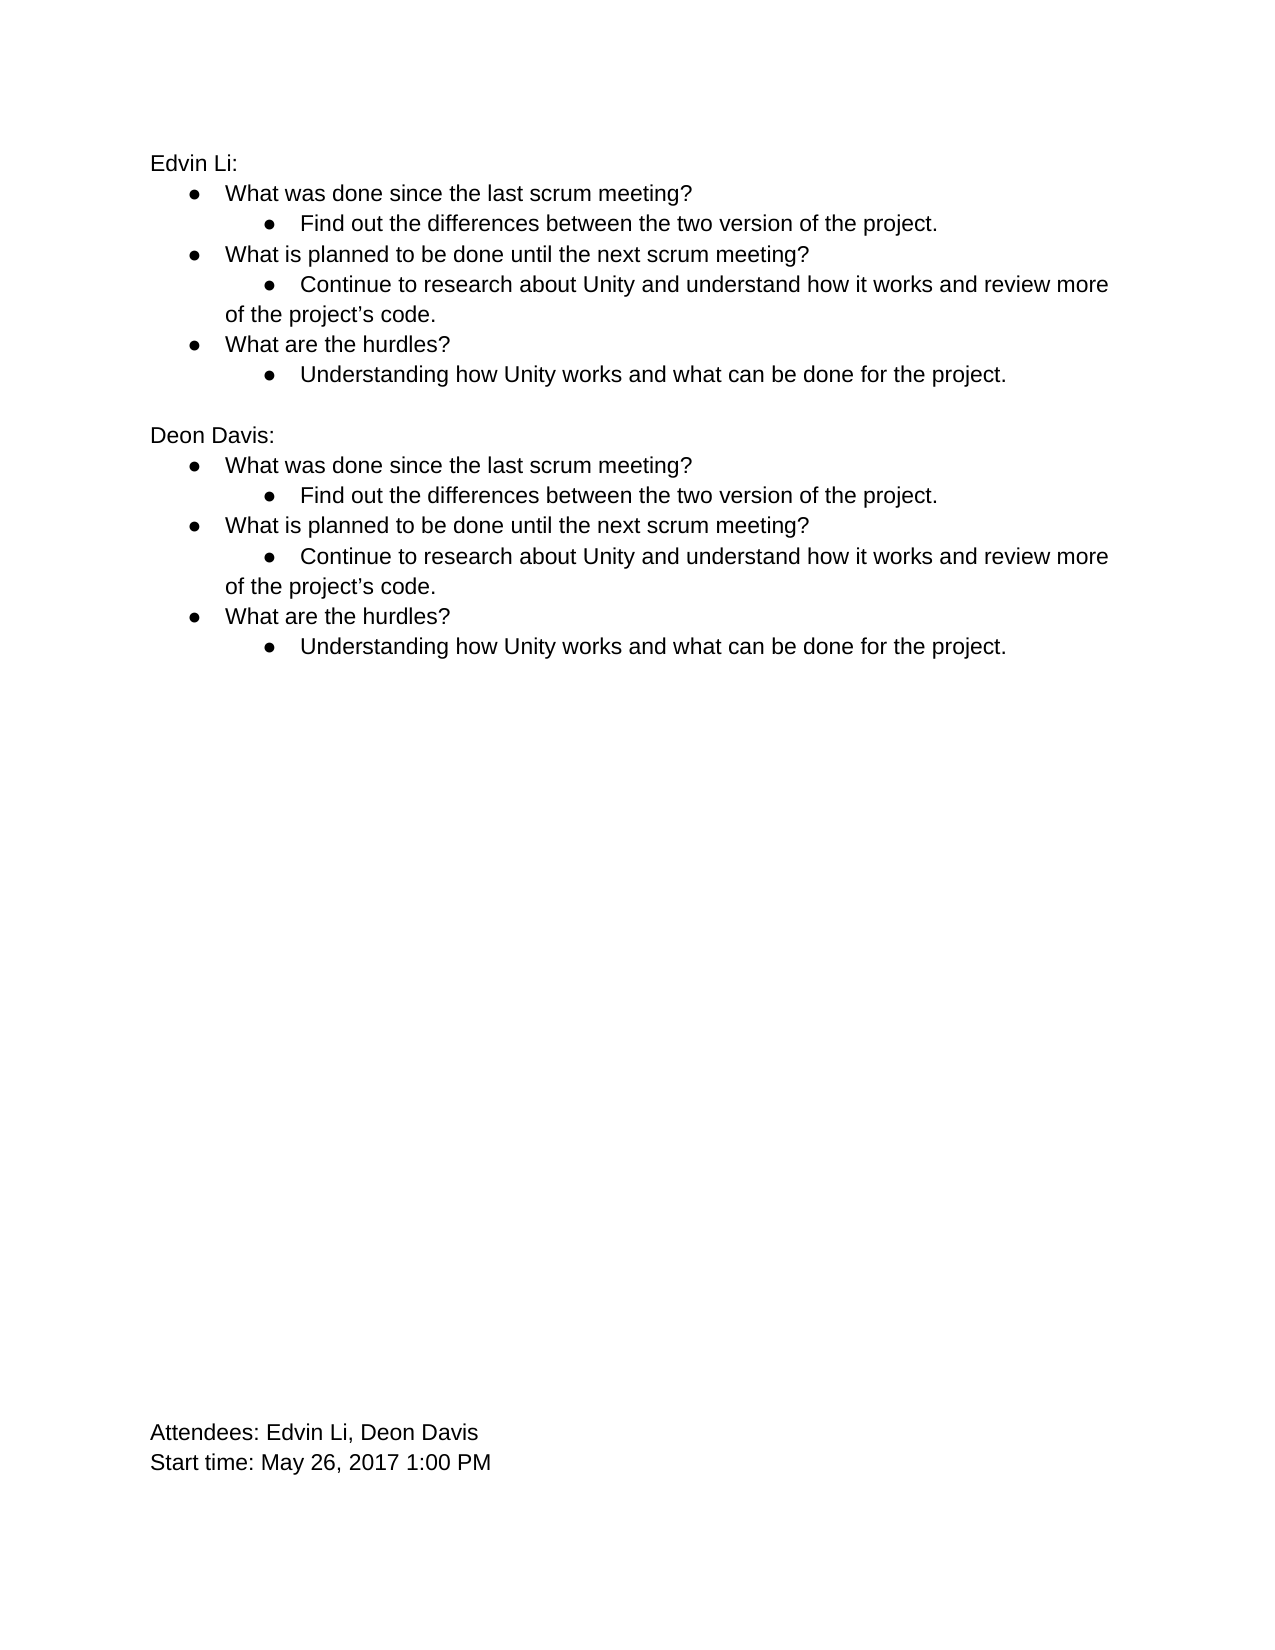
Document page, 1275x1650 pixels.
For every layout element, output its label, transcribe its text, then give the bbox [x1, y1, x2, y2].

list What are the hurdles? [187, 331, 1125, 358]
list Continue to research about Unity and understand how it works and review more of the project’s code. [225, 271, 1125, 327]
list Understanding how Unity works and what can be done for the project. [225, 361, 1125, 388]
list Find out the differences between the two version of the project. [225, 210, 1125, 237]
list Understanding how Unity works and what can be done for the project. [225, 633, 1125, 660]
list What was done since the last scrum meeting? [187, 180, 1125, 207]
list What is planned to be done until the next scrum meeting? [187, 512, 1125, 539]
text Start time: May 26, 2017 1:00 PM [150, 1449, 1125, 1475]
list What was done since the last scrum meeting? [187, 452, 1125, 478]
text Attendees: Edvin Li, Deon Davis [150, 1419, 1125, 1445]
list Continue to research about Unity and understand how it works and review more of the project’s code. [225, 543, 1125, 599]
list What are the hurdles? [187, 603, 1125, 629]
text Edvin Li: [150, 150, 1125, 176]
list Find out the differences between the two version of the project. [225, 482, 1125, 509]
text Deon Davis: [150, 422, 1125, 448]
list What is planned to be done until the next scrum meeting? [187, 241, 1125, 267]
